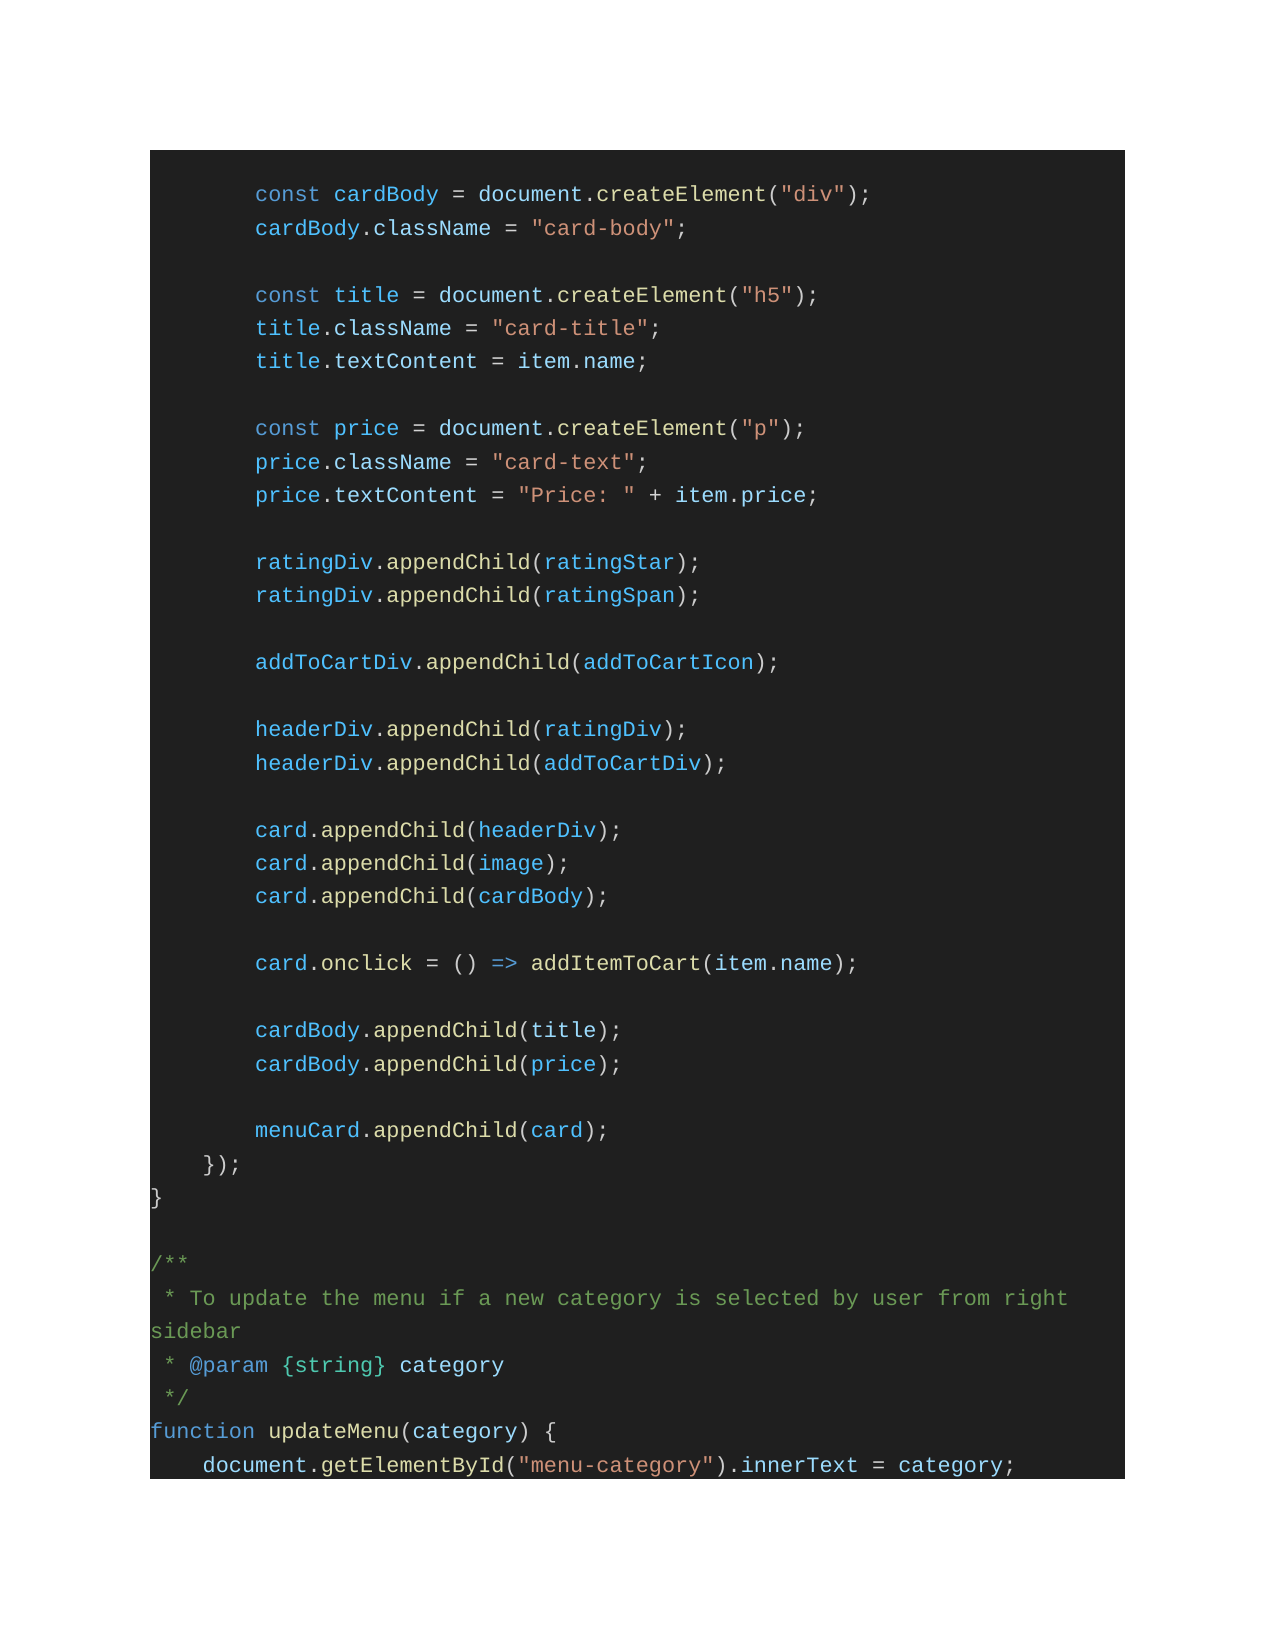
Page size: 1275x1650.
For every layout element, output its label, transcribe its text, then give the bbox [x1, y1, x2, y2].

text */ [150, 1387, 1125, 1412]
text cardBody.appendChild(price); [150, 1053, 1125, 1078]
text function updateMenu(category) { [150, 1421, 1125, 1445]
text card.appendChild(headerDiv); [150, 819, 1125, 843]
text cardBody.appendChild(title); [150, 1019, 1125, 1044]
text cardBody.className = "card-body"; [150, 217, 1125, 242]
text ratingDiv.appendChild(ratingStar); [150, 551, 1125, 576]
text title.textContent = item.name; [150, 351, 1125, 375]
text headerDiv.appendChild(ratingDiv); [150, 718, 1125, 743]
text addToCartDiv.appendChild(addToCartIcon); [150, 652, 1125, 676]
text card.appendChild(cardBody); [150, 886, 1125, 910]
text ratingDiv.appendChild(ratingSpan); [150, 585, 1125, 609]
text menuCard.appendChild(card); [150, 1120, 1125, 1144]
text card.appendChild(image); [150, 852, 1125, 877]
text title.className = "card-title"; [150, 317, 1125, 342]
text const cardBody = document.createElement("div"); [150, 183, 1125, 208]
text } [150, 1187, 1125, 1211]
text price.className = "card-text"; [150, 451, 1125, 476]
text document.getElementById("menu-category").innerText = category; [150, 1454, 1125, 1479]
text price.textContent = "Price: " + item.price; [150, 484, 1125, 509]
text * To update the menu if a new category is selected by user from right sidebar [150, 1287, 1125, 1345]
text headerDiv.appendChild(addToCartDiv); [150, 752, 1125, 777]
text }); [150, 1153, 1125, 1178]
text * @param {string} category [150, 1354, 1125, 1378]
text const title = document.createElement("h5"); [150, 284, 1125, 308]
text /** [150, 1253, 1125, 1278]
text const price = document.createElement("p"); [150, 417, 1125, 442]
text card.onclick = () => addItemToCart(item.name); [150, 952, 1125, 977]
